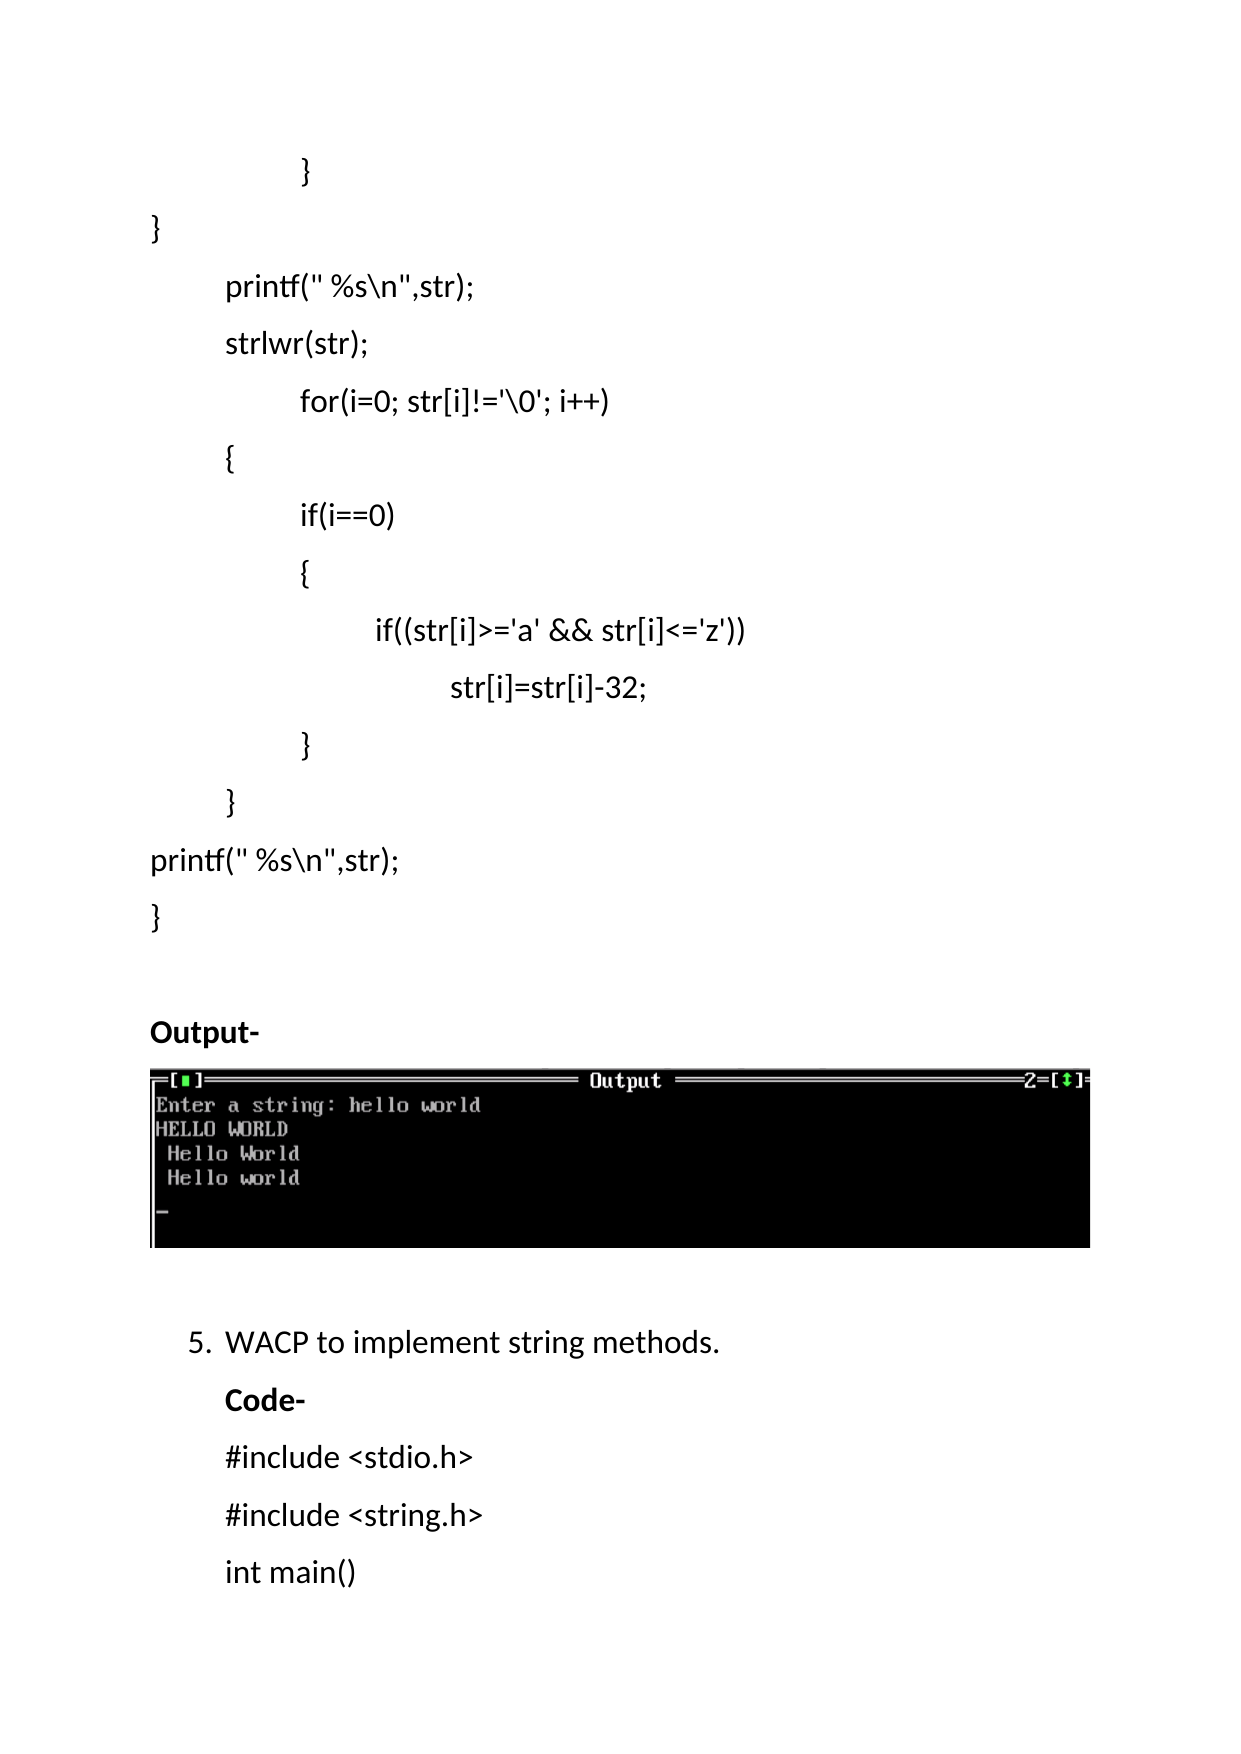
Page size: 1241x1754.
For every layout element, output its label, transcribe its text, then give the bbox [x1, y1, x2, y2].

text { [150, 437, 1090, 478]
picture [150, 1068, 1091, 1248]
text if(i==0) [150, 494, 1090, 535]
text printf(" %s\n",str); [150, 265, 1090, 306]
text #include <string.h> [225, 1493, 1090, 1534]
text if((str[i]>='a' && str[i]<='z')) [150, 609, 1090, 650]
text strlwr(str); [150, 322, 1090, 363]
text Output- [150, 1011, 1090, 1052]
text for(i=0; str[i]!='\0'; i++) [150, 379, 1090, 420]
text } [150, 150, 1090, 191]
text } [150, 207, 1090, 248]
text } [150, 896, 1090, 937]
list WACP to implement string methods. [187, 1321, 1090, 1362]
text #include <stdio.h> [225, 1436, 1090, 1477]
text { [150, 552, 1090, 592]
text } [150, 724, 1090, 765]
text printf(" %s\n",str); [150, 839, 1090, 879]
text Code- [225, 1379, 1090, 1419]
text int main() [225, 1551, 1090, 1592]
text } [150, 781, 1090, 822]
text str[i]=str[i]-32; [150, 667, 1090, 707]
